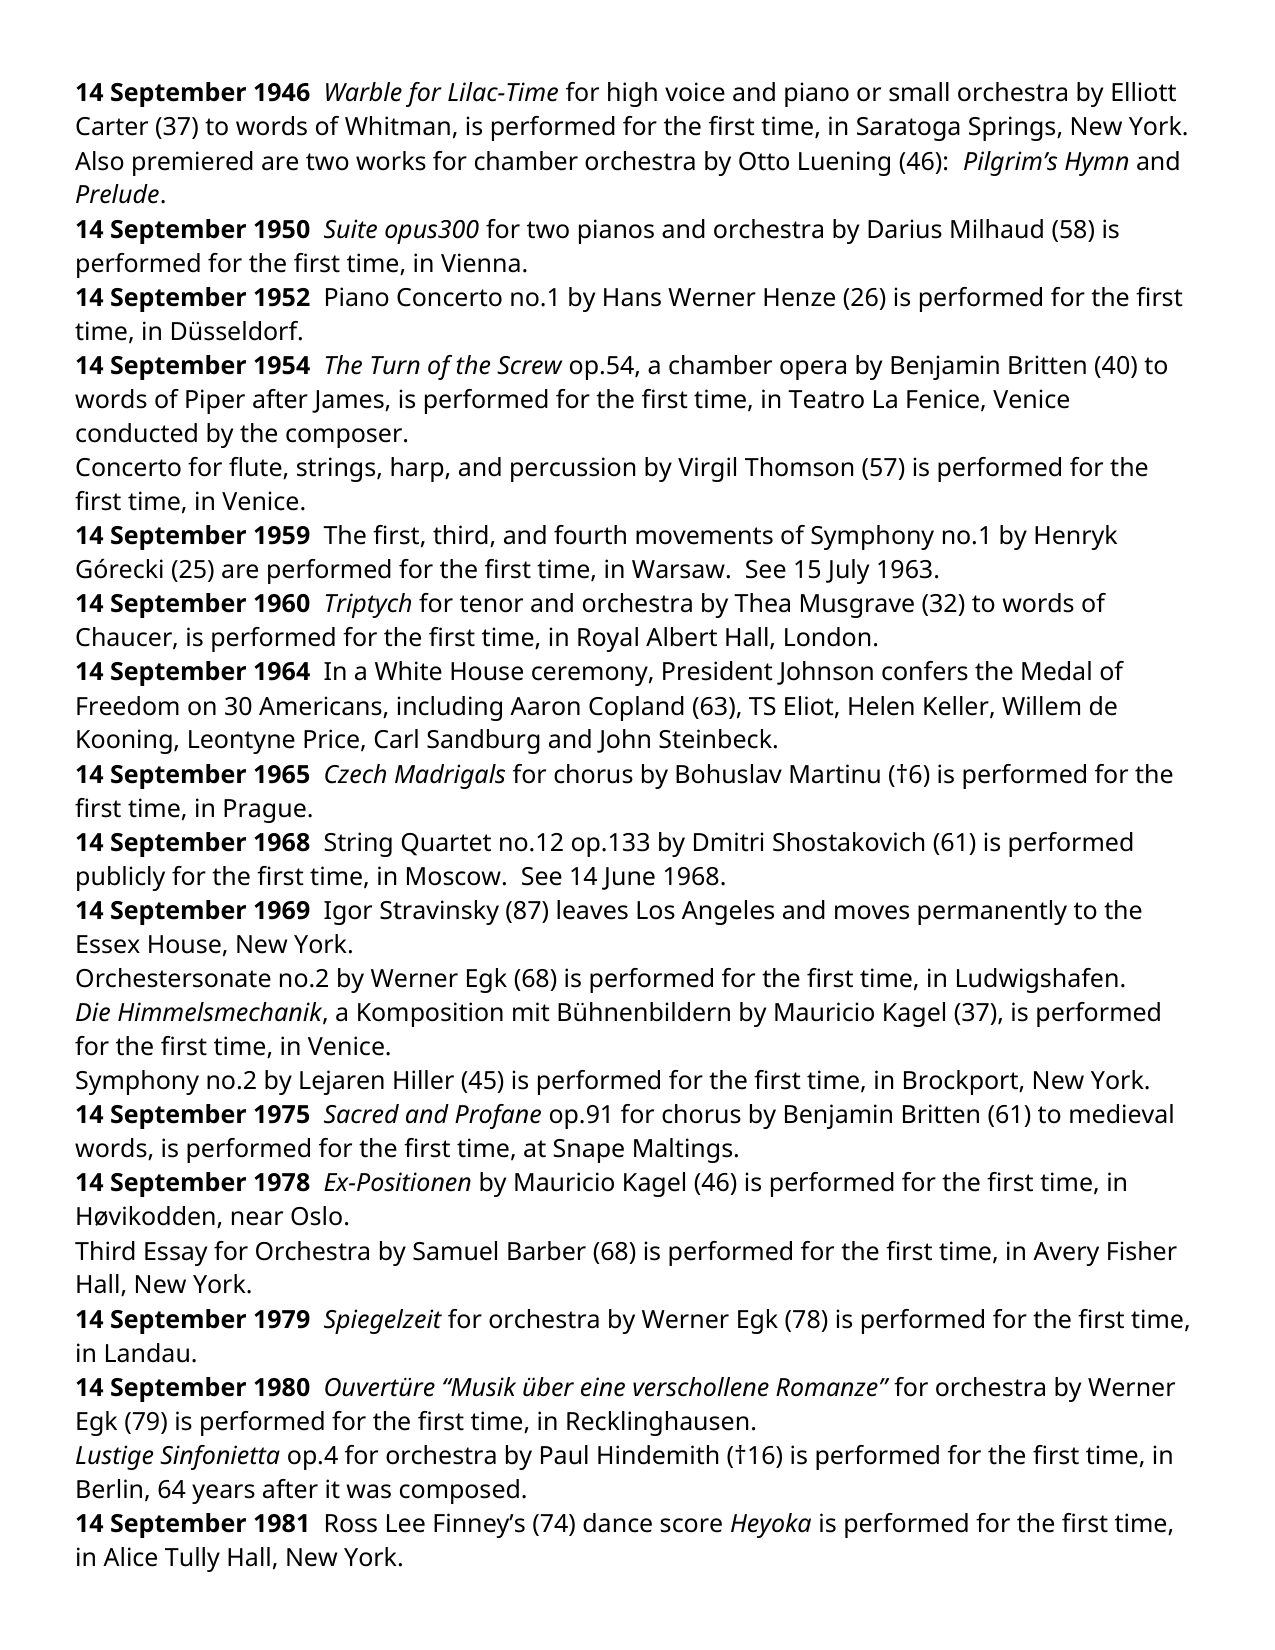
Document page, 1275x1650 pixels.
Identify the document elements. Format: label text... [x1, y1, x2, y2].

text 14 September 1980 Ouvertüre “Musik über eine verschollene Romanze” for orchestra by Werner Egk (79) is performed for the first time, in Recklinghausen. [75, 1369, 1200, 1437]
text 14 September 1975 Sacred and Profane op.91 for chorus by Benjamin Britten (61) to medieval words, is performed for the first time, at Snape Maltings. [75, 1097, 1200, 1165]
text 14 September 1979 Spiegelzeit for orchestra by Werner Egk (78) is performed for the first time, in Landau. [75, 1301, 1200, 1369]
text Symphony no.2 by Lejaren Hiller (45) is performed for the first time, in Brockport, New York. [75, 1063, 1200, 1097]
text 14 September 1965 Czech Madrigals for chorus by Bohuslav Martinu (†6) is performed for the first time, in Prague. [75, 756, 1200, 824]
text 14 September 1954 The Turn of the Screw op.54, a chamber opera by Benjamin Britten (40) to words of Piper after James, is performed for the first time, in Teatro La Fenice, Venice conducted by the composer. [75, 347, 1200, 450]
text Lustige Sinfonietta op.4 for orchestra by Paul Hindemith (†16) is performed for the first time, in Berlin, 64 years after it was composed. [75, 1437, 1200, 1506]
text 14 September 1978 Ex-Positionen by Mauricio Kagel (46) is performed for the first time, in Høvikodden, near Oslo. [75, 1165, 1200, 1233]
text Concerto for flute, strings, harp, and percussion by Virgil Thomson (57) is performed for the first time, in Venice. [75, 450, 1200, 518]
text 14 September 1964 In a White House ceremony, President Johnson confers the Medal of Freedom on 30 Americans, including Aaron Copland (63), TS Eliot, Helen Keller, Willem de Kooning, Leontyne Price, Carl Sandburg and John Steinbeck. [75, 654, 1200, 756]
text Third Essay for Orchestra by Samuel Barber (68) is performed for the first time, in Avery Fisher Hall, New York. [75, 1233, 1200, 1301]
text Orchestersonate no.2 by Werner Egk (68) is performed for the first time, in Ludwigshafen. [75, 961, 1200, 995]
text 14 September 1959 The first, third, and fourth movements of Symphony no.1 by Henryk Górecki (25) are performed for the first time, in Warsaw. See 15 July 1963. [75, 518, 1200, 586]
text Die Himmelsmechanik, a Komposition mit Bühnenbildern by Mauricio Kagel (37), is performed for the first time, in Venice. [75, 995, 1200, 1063]
text 14 September 1960 Triptych for tenor and orchestra by Thea Musgrave (32) to words of Chaucer, is performed for the first time, in Royal Albert Hall, London. [75, 586, 1200, 654]
text 14 September 1968 String Quartet no.12 op.133 by Dmitri Shostakovich (61) is performed publicly for the first time, in Moscow. See 14 June 1968. [75, 824, 1200, 892]
text 14 September 1950 Suite opus300 for two pianos and orchestra by Darius Milhaud (58) is performed for the first time, in Vienna. [75, 211, 1200, 279]
text 14 September 1946 Warble for Lilac-Time for high voice and piano or small orchestra by Elliott Carter (37) to words of Whitman, is performed for the first time, in Saratoga Springs, New York. Also premiered are two works for chamber orchestra by Otto Luening (46): Pilgrim’s Hymn and Prelude. [75, 75, 1200, 211]
text 14 September 1952 Piano Concerto no.1 by Hans Werner Henze (26) is performed for the first time, in Düsseldorf. [75, 279, 1200, 347]
text 14 September 1969 Igor Stravinsky (87) leaves Los Angeles and moves permanently to the Essex House, New York. [75, 892, 1200, 961]
text 14 September 1981 Ross Lee Finney’s (74) dance score Heyoka is performed for the first time, in Alice Tully Hall, New York. [75, 1506, 1200, 1574]
